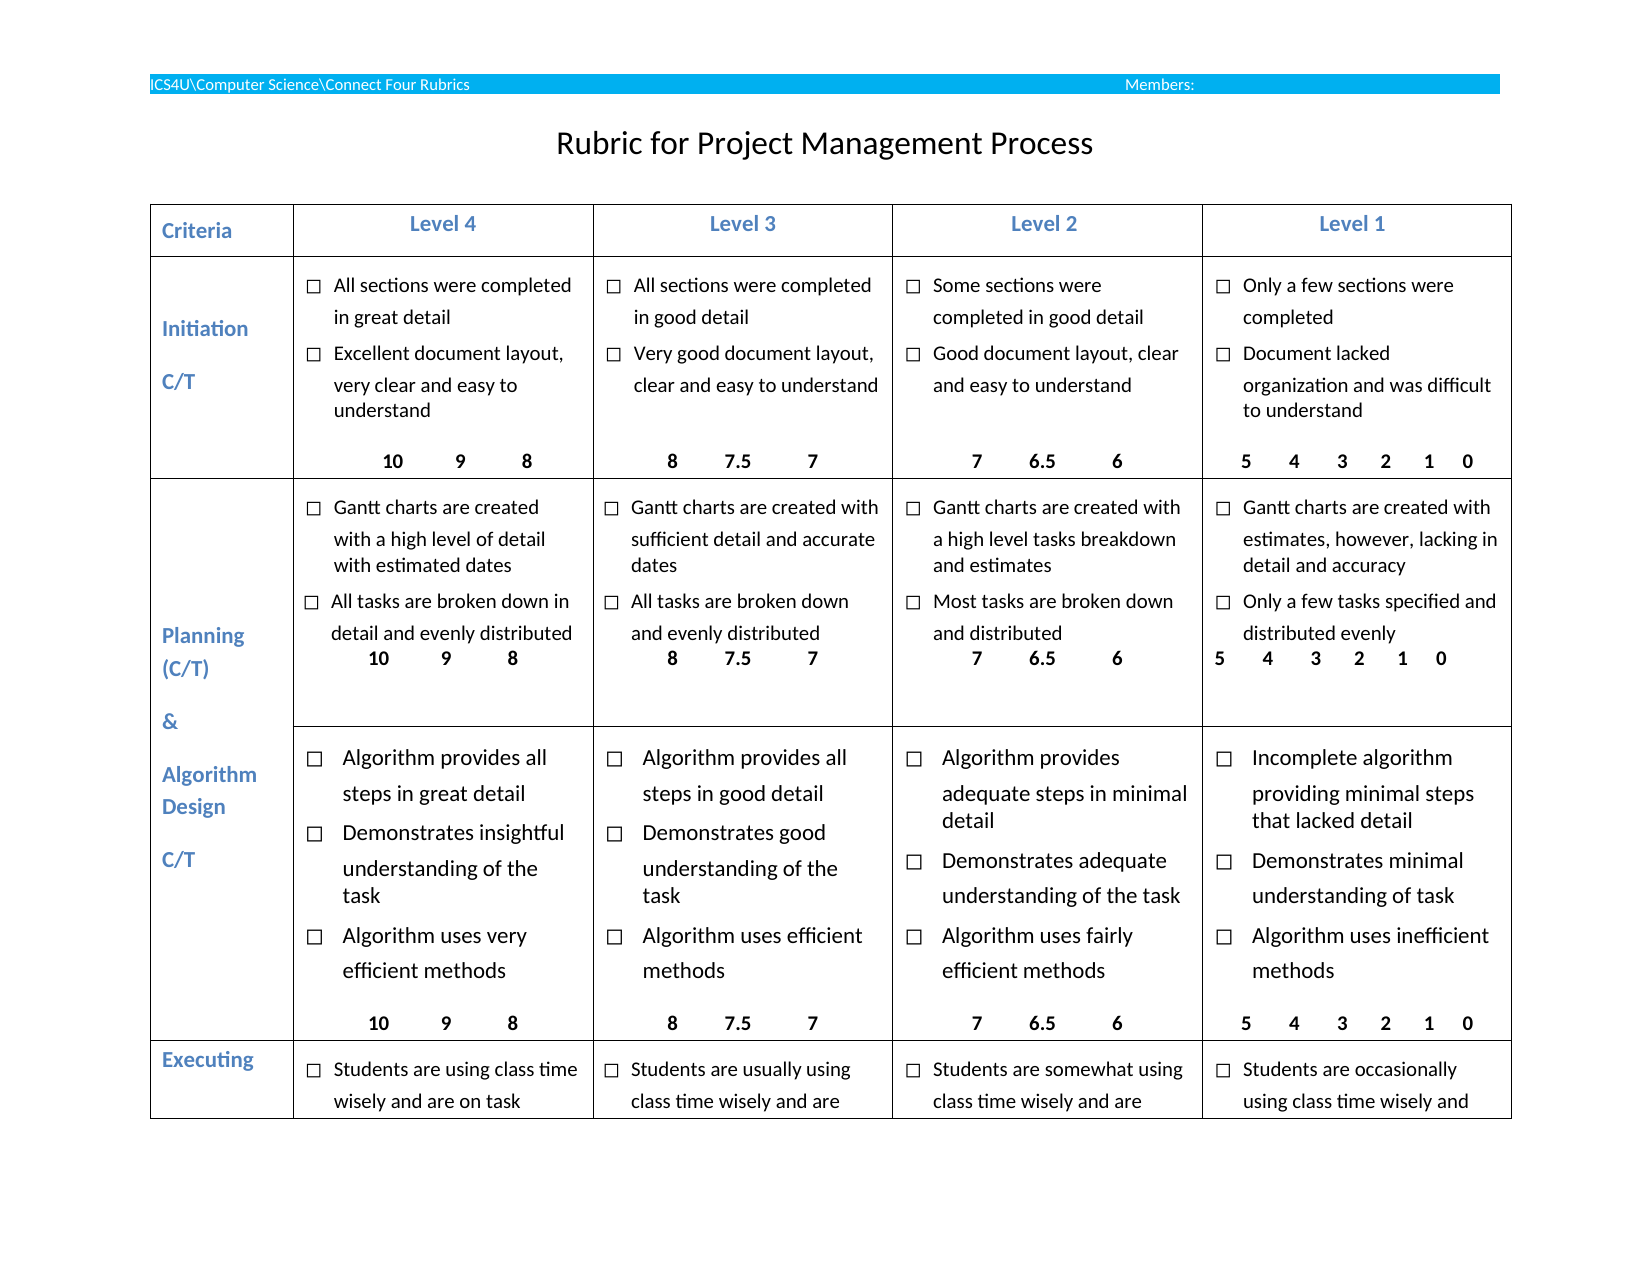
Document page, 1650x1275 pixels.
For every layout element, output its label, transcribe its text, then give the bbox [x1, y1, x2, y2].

table_cell Executing A [151, 1041, 293, 1118]
table_cell Gantt charts are created with a high level tasks breakdown and estimates Most tasks are broken down and distributed 7 6.5 6 [893, 479, 1202, 726]
table_header Level 4 [294, 205, 593, 256]
table_cell Gantt charts are created with sufficient detail and accurate dates All tasks are broken down and evenly distributed 8 7.5 7 [594, 479, 892, 726]
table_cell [294, 1041, 593, 1118]
table_cell Some sections were completed in good detail Good document layout, clear and easy to understand 7 6.5 6 [893, 257, 1202, 478]
table_cell Gantt charts are created with a high level of detail with estimated dates All tasks are broken down in detail and evenly distributed 10 9 8 [294, 479, 593, 726]
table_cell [893, 1041, 1202, 1118]
table_cell All sections were completed in great detail Excellent document layout, very clear and easy to understand 10 9 8 [294, 257, 593, 478]
table_header Criteria [151, 205, 293, 256]
table_cell Incomplete algorithm providing minimal steps that lacked detail Demonstrates minimal understanding of task Algorithm uses inefficient methods 5 4 3 2 1 0 [1203, 727, 1511, 1040]
table_cell Initiation C/T [151, 257, 293, 478]
table_cell Gantt charts are created with estimates, however, lacking in detail and accuracy Only a few tasks specified and distributed evenly 5 4 3 2 1 0 [1203, 479, 1511, 726]
table_cell Algorithm provides adequate steps in minimal detail Demonstrates adequate understanding of the task Algorithm uses fairly efficient methods 7 6.5 6 [893, 727, 1202, 1040]
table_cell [1203, 1041, 1511, 1118]
table_cell All sections were completed in good detail Very good document layout, clear and easy to understand 8 7.5 7 [594, 257, 892, 478]
table_header Level 3 [594, 205, 892, 256]
table_header Level 2 [893, 205, 1202, 256]
table_cell Algorithm provides all steps in good detail Demonstrates good understanding of the task Algorithm uses efficient methods 8 7.5 7 [594, 727, 892, 1040]
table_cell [594, 1041, 892, 1118]
table_cell Algorithm provides all steps in great detail Demonstrates insightful understanding of the task Algorithm uses very efficient methods 10 9 8 [294, 727, 593, 1040]
table_cell Planning (C/T) & Algorithm Design C/T [151, 479, 293, 1040]
text Rubric for Project Management Process [150, 122, 1500, 163]
table_cell Only a few sections were completed Document lacked organization and was difficult to understand 5 4 3 2 1 0 [1203, 257, 1511, 478]
table_header Level 1 [1203, 205, 1511, 256]
